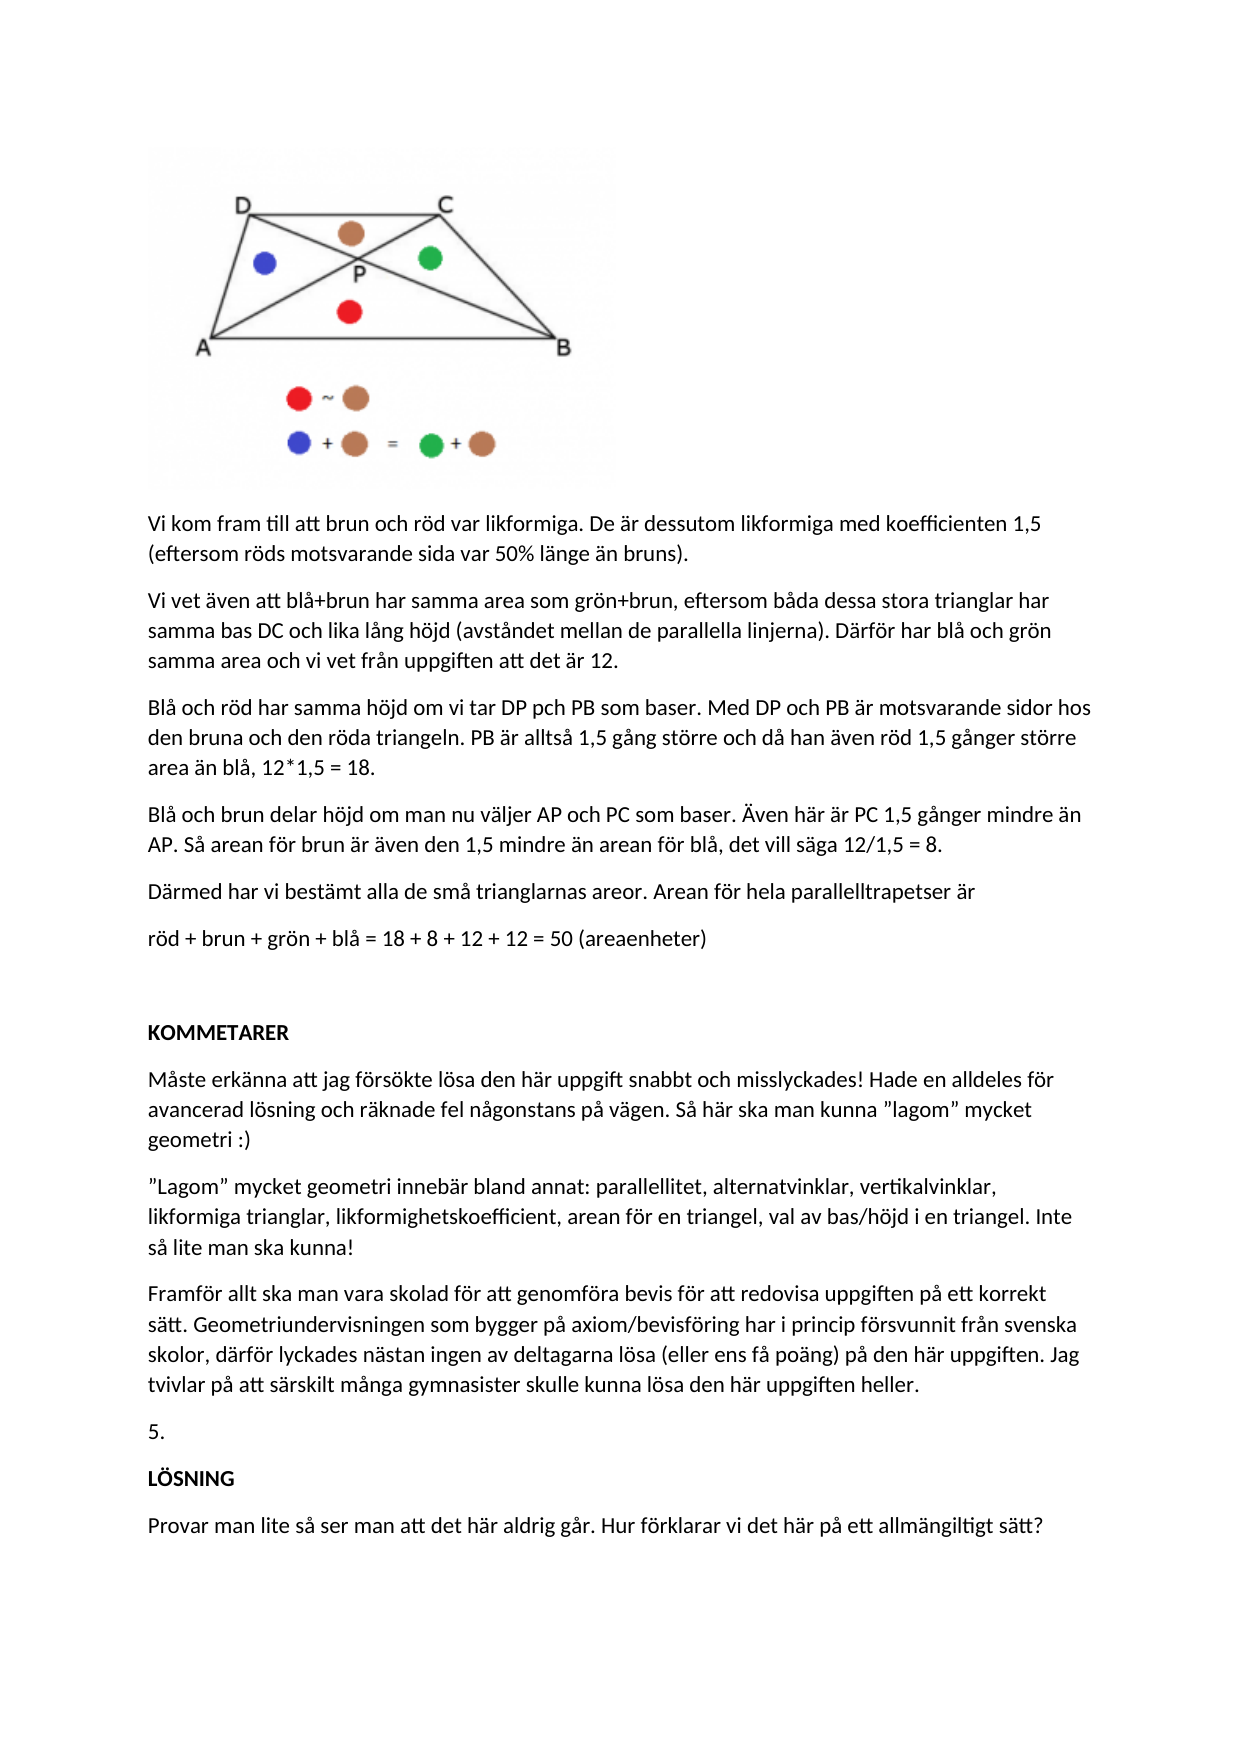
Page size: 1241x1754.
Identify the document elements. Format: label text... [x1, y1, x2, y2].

text ”Lagom” mycket geometri innebär bland annat: parallellitet, alternatvinklar, vertikalvinklar, likformiga trianglar, likformighetskoefficient, arean för en triangel, val av bas/höjd i en triangel. Inte så lite man ska kunna! [148, 1172, 1093, 1261]
text Vi vet även att blå+brun har samma area som grön+brun, eftersom båda dessa stora trianglar har samma bas DC och lika lång höjd (avståndet mellan de parallella linjerna). Därför har blå och grön samma area och vi vet från uppgiften att det är 12. [148, 586, 1093, 674]
text Därmed har vi bestämt alla de små trianglarnas areor. Arean för hela parallelltrapetser är [148, 877, 1093, 905]
text Framför allt ska man vara skolad för att genomföra bevis för att redovisa uppgiften på ett korrekt sätt. Geometriundervisningen som bygger på axiom/bevisföring har i princip försvunnit från svenska skolor, därför lyckades nästan ingen av deltagarna lösa (eller ens få poäng) på den här uppgiften. Jag tvivlar på att särskilt många gymnasister skulle kunna lösa den här uppgiften heller. [148, 1279, 1093, 1398]
text Blå och röd har samma höjd om vi tar DP pch PB som baser. Med DP och PB är motsvarande sidor hos den bruna och den röda triangeln. PB är alltså 1,5 gång större och då han även röd 1,5 gånger större area än blå, 12*1,5 = 18. [148, 693, 1093, 781]
text KOMMETARER [148, 1018, 1093, 1046]
text Vi kom fram till att brun och röd var likformiga. De är dessutom likformiga med koefficienten 1,5 (eftersom röds motsvarande sida var 50% länge än bruns). [148, 509, 1093, 567]
text LÖSNING [148, 1464, 1093, 1492]
text Provar man lite så ser man att det här aldrig går. Hur förklarar vi det här på ett allmängiltigt sätt? [148, 1511, 1093, 1539]
text Blå och brun delar höjd om man nu väljer AP och PC som baser. Även här är PC 1,5 gånger mindre än AP. Så arean för brun är även den 1,5 mindre än arean för blå, det vill säga 12/1,5 = 8. [148, 800, 1093, 858]
text 5. [148, 1417, 1093, 1445]
picture [147, 147, 617, 490]
text röd + brun + grön + blå = 18 + 8 + 12 + 12 = 50 (areaenheter) [148, 924, 1093, 952]
text Måste erkänna att jag försökte lösa den här uppgift snabbt och misslyckades! Hade en alldeles för avancerad lösning och räknade fel någonstans på vägen. Så här ska man kunna ”lagom” mycket geometri :) [148, 1065, 1093, 1153]
